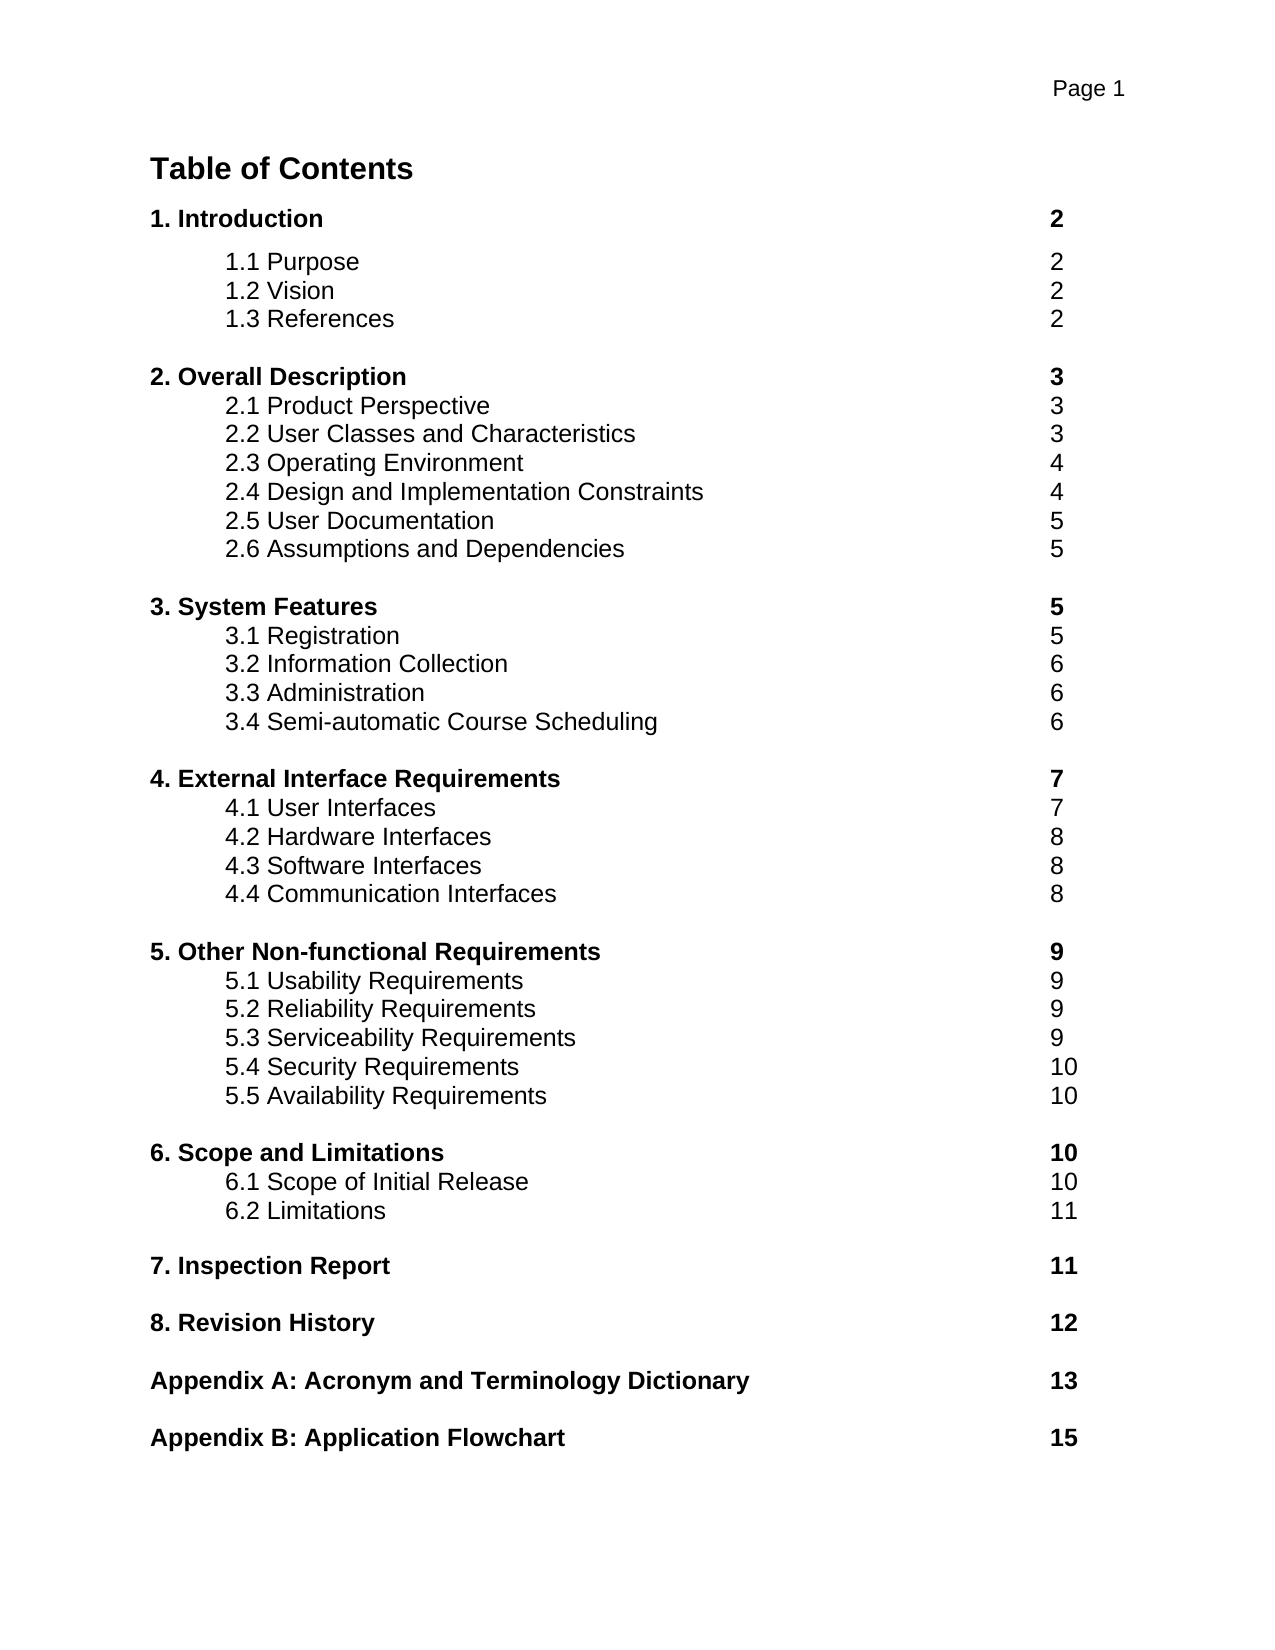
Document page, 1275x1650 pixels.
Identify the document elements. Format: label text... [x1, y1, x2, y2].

text 1.3 References 2 [150, 304, 1275, 333]
text 4.3 Software Interfaces 8 [150, 851, 1275, 879]
text 7. Inspection Report 11 [150, 1251, 1275, 1279]
text 3.1 Registration 5 [150, 621, 1275, 649]
text 5.3 Serviceability Requirements 9 [150, 1023, 1275, 1052]
text 4. External Interface Requirements 7 [150, 764, 1275, 793]
text 4.4 Communication Interfaces 8 [150, 879, 1275, 908]
text 2.5 User Documentation 5 [150, 506, 1275, 534]
text 8. Revision History 12 [150, 1308, 1275, 1337]
text 6. Scope and Limitations 10 [150, 1138, 1275, 1167]
text 6.2 Limitations 11 [150, 1196, 1275, 1224]
text 4.2 Hardware Interfaces 8 [150, 822, 1275, 851]
text Appendix B: Application Flowchart 15 [150, 1423, 1275, 1452]
text 4.1 User Interfaces 7 [150, 793, 1275, 822]
text 2.6 Assumptions and Dependencies 5 [150, 534, 1275, 563]
text 5. Other Non-functional Requirements 9 [150, 937, 1275, 966]
text Table of Contents [150, 150, 1275, 186]
text 2.3 Operating Environment 4 [150, 448, 1275, 477]
text 1.1 Purpose 2 [150, 247, 1275, 276]
text 5.4 Security Requirements 10 [150, 1052, 1275, 1081]
text 2.1 Product Perspective 3 [150, 391, 1275, 419]
text 3.2 Information Collection 6 [150, 649, 1275, 678]
text 3. System Features 5 [150, 592, 1275, 621]
text 5.2 Reliability Requirements 9 [150, 994, 1275, 1023]
text Appendix A: Acronym and Terminology Dictionary 13 [150, 1366, 1275, 1394]
text 6.1 Scope of Initial Release 10 [150, 1167, 1275, 1196]
text 2.2 User Classes and Characteristics 3 [150, 419, 1275, 448]
text 2.4 Design and Implementation Constraints 4 [150, 477, 1275, 506]
text 1. Introduction 2 [150, 204, 1275, 233]
text 3.3 Administration 6 [150, 678, 1275, 707]
text 5.1 Usability Requirements 9 [150, 966, 1275, 994]
text 5.5 Availability Requirements 10 [150, 1081, 1275, 1109]
text 2. Overall Description 3 [150, 362, 1275, 391]
text 3.4 Semi-automatic Course Scheduling 6 [150, 707, 1275, 736]
text 1.2 Vision 2 [150, 276, 1275, 304]
